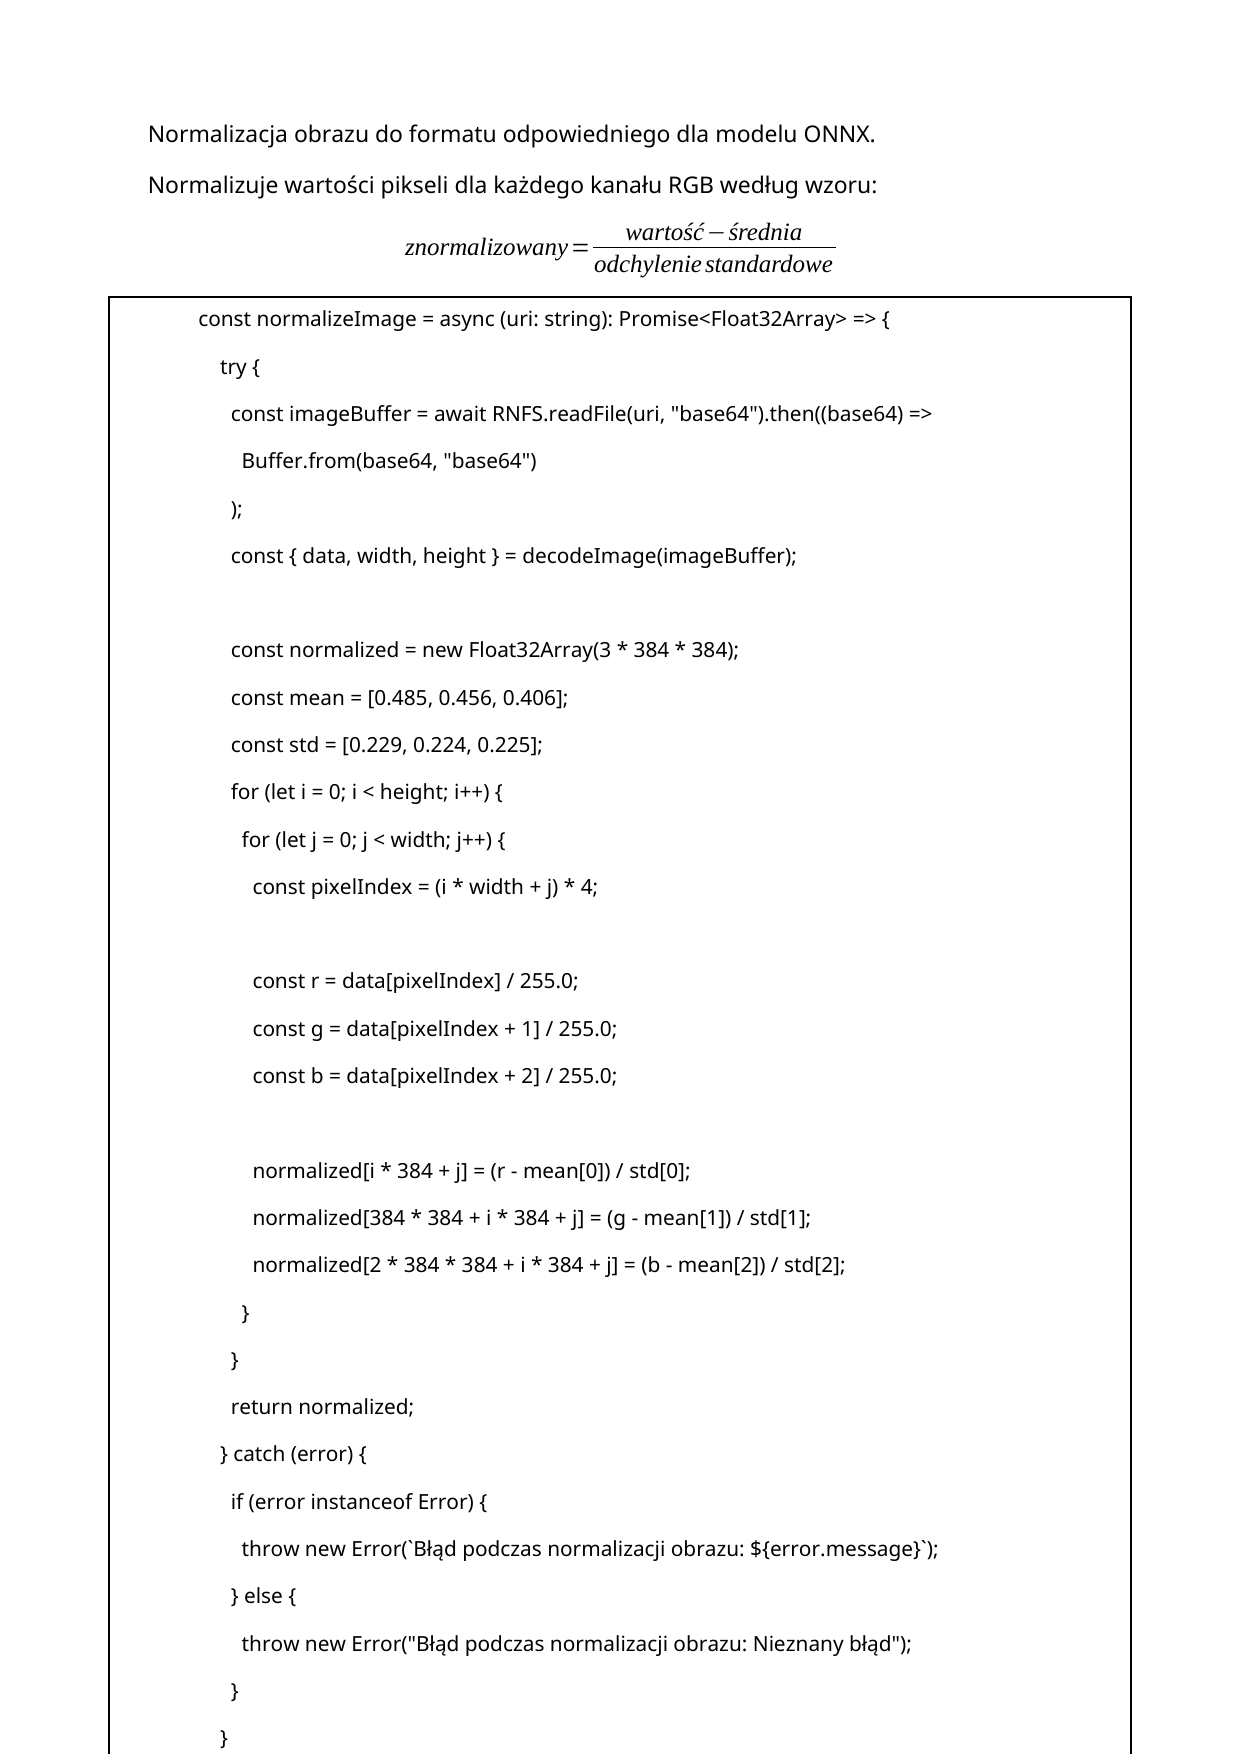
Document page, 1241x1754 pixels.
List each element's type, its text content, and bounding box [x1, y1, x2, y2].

text Normalizacja obrazu do formatu odpowiedniego dla modelu ONNX. [148, 118, 1092, 149]
text Normalizuje wartości pikseli dla każdego kanału RGB według wzoru: [148, 168, 1092, 200]
